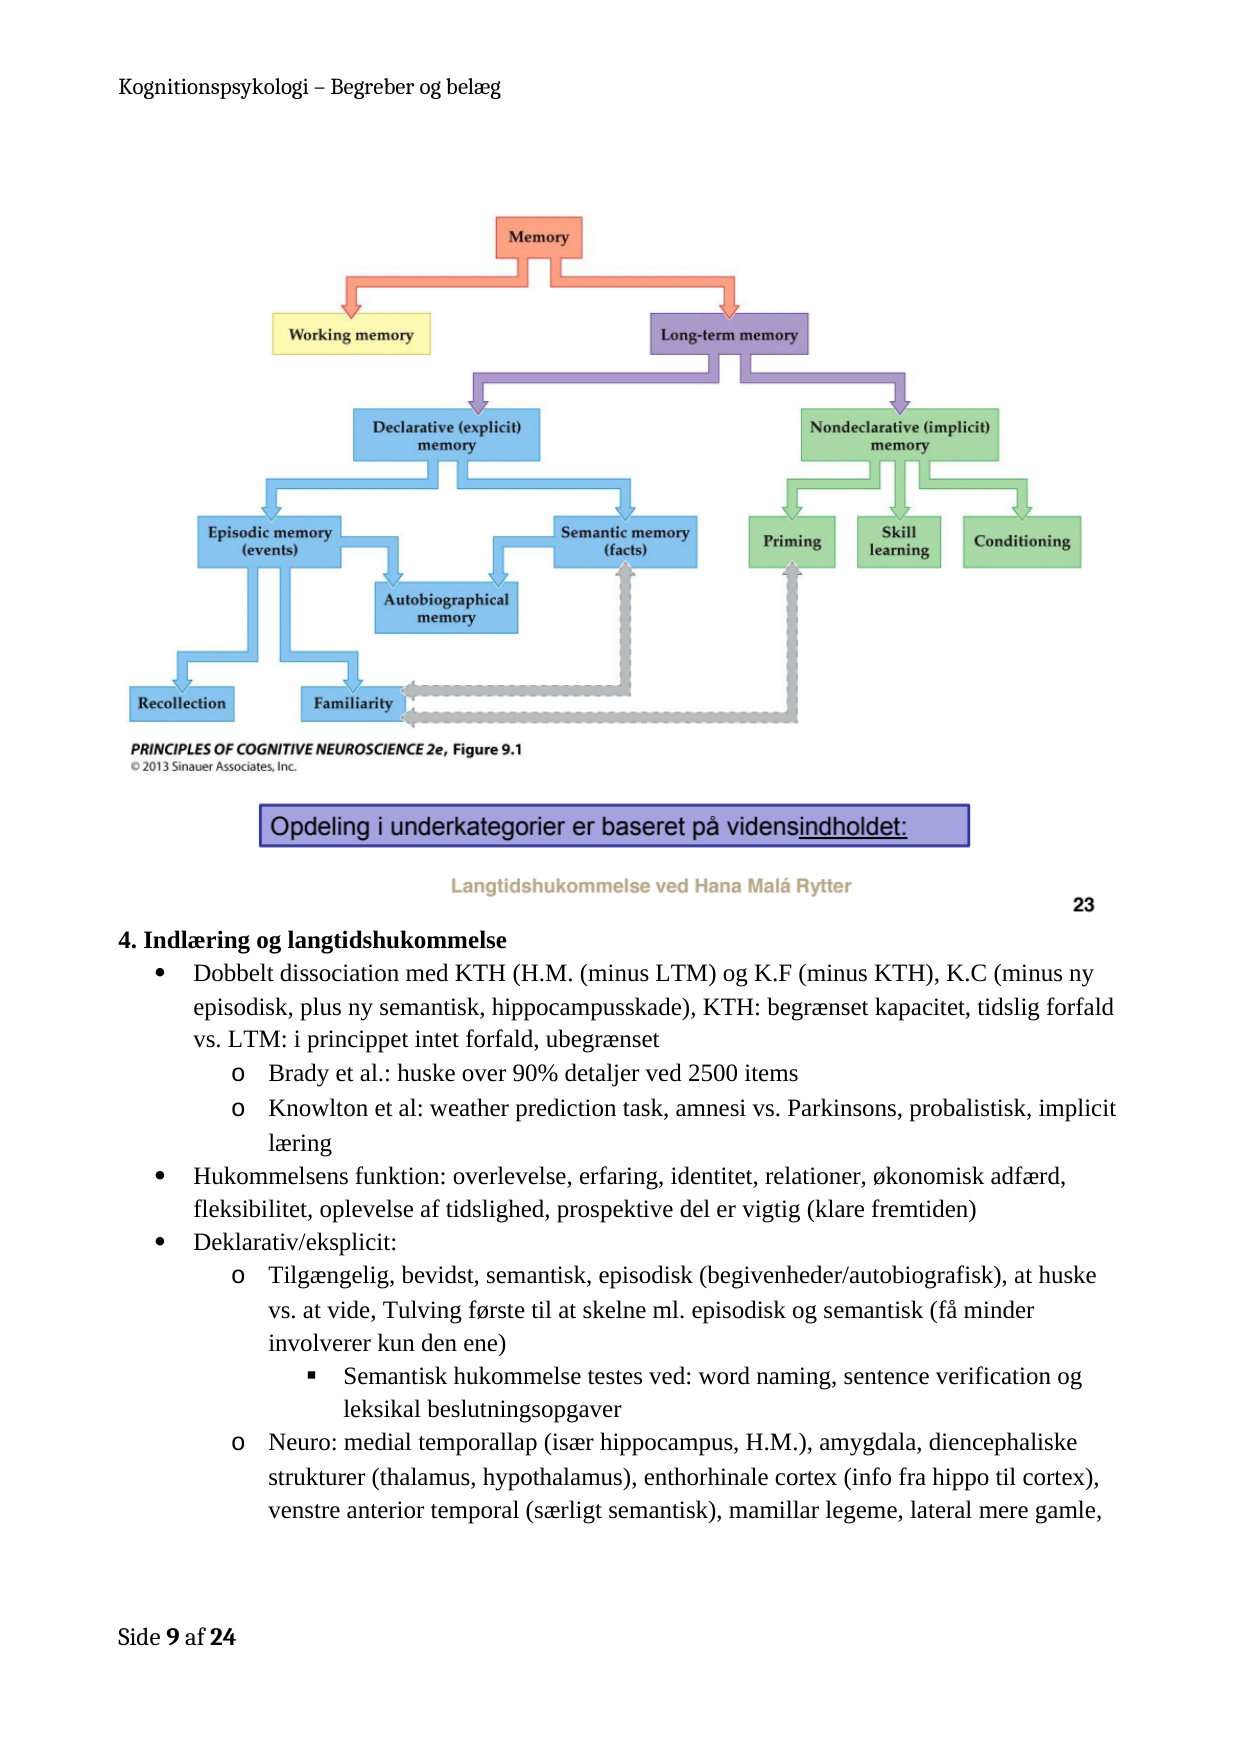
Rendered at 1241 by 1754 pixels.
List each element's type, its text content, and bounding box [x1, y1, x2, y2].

list Hukommelsens funktion: overlevelse, erfaring, identitet, relationer, økonomisk adfærd, fleksibilitet, oplevelse af tidslighed, prospektive del er vigtig (klare fremtiden) [156, 1161, 1122, 1223]
list Dobbelt dissociation med KTH (H.M. (minus LTM) og K.F (minus KTH), K.C (minus ny episodisk, plus ny semantisk, hippocampusskade), KTH: begrænset kapacitet, tidslig forfald vs. LTM: i princippet intet forfald, ubegrænset [156, 958, 1122, 1053]
list Semantisk hukommelse testes ved: word naming, sentence verification og leksikal beslutningsopgaver [306, 1361, 1122, 1423]
list Deklarativ/eksplicit: [156, 1227, 1122, 1256]
list Brady et al.: huske over 90% detaljer ved 2500 items [231, 1058, 1122, 1088]
list Tilgængelig, bevidst, semantisk, episodisk (begivenheder/autobiografisk), at huske vs. at vide, Tulving første til at skelne ml. episodisk og semantisk (få minder involverer kun den ene) [231, 1260, 1122, 1357]
list Knowlton et al: weather prediction task, amnesi vs. Parkinsons, probalistisk, implicit læring [231, 1093, 1122, 1157]
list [231, 1427, 1122, 1524]
text 4. Indlæring og langtidshukommelse [118, 926, 1122, 954]
